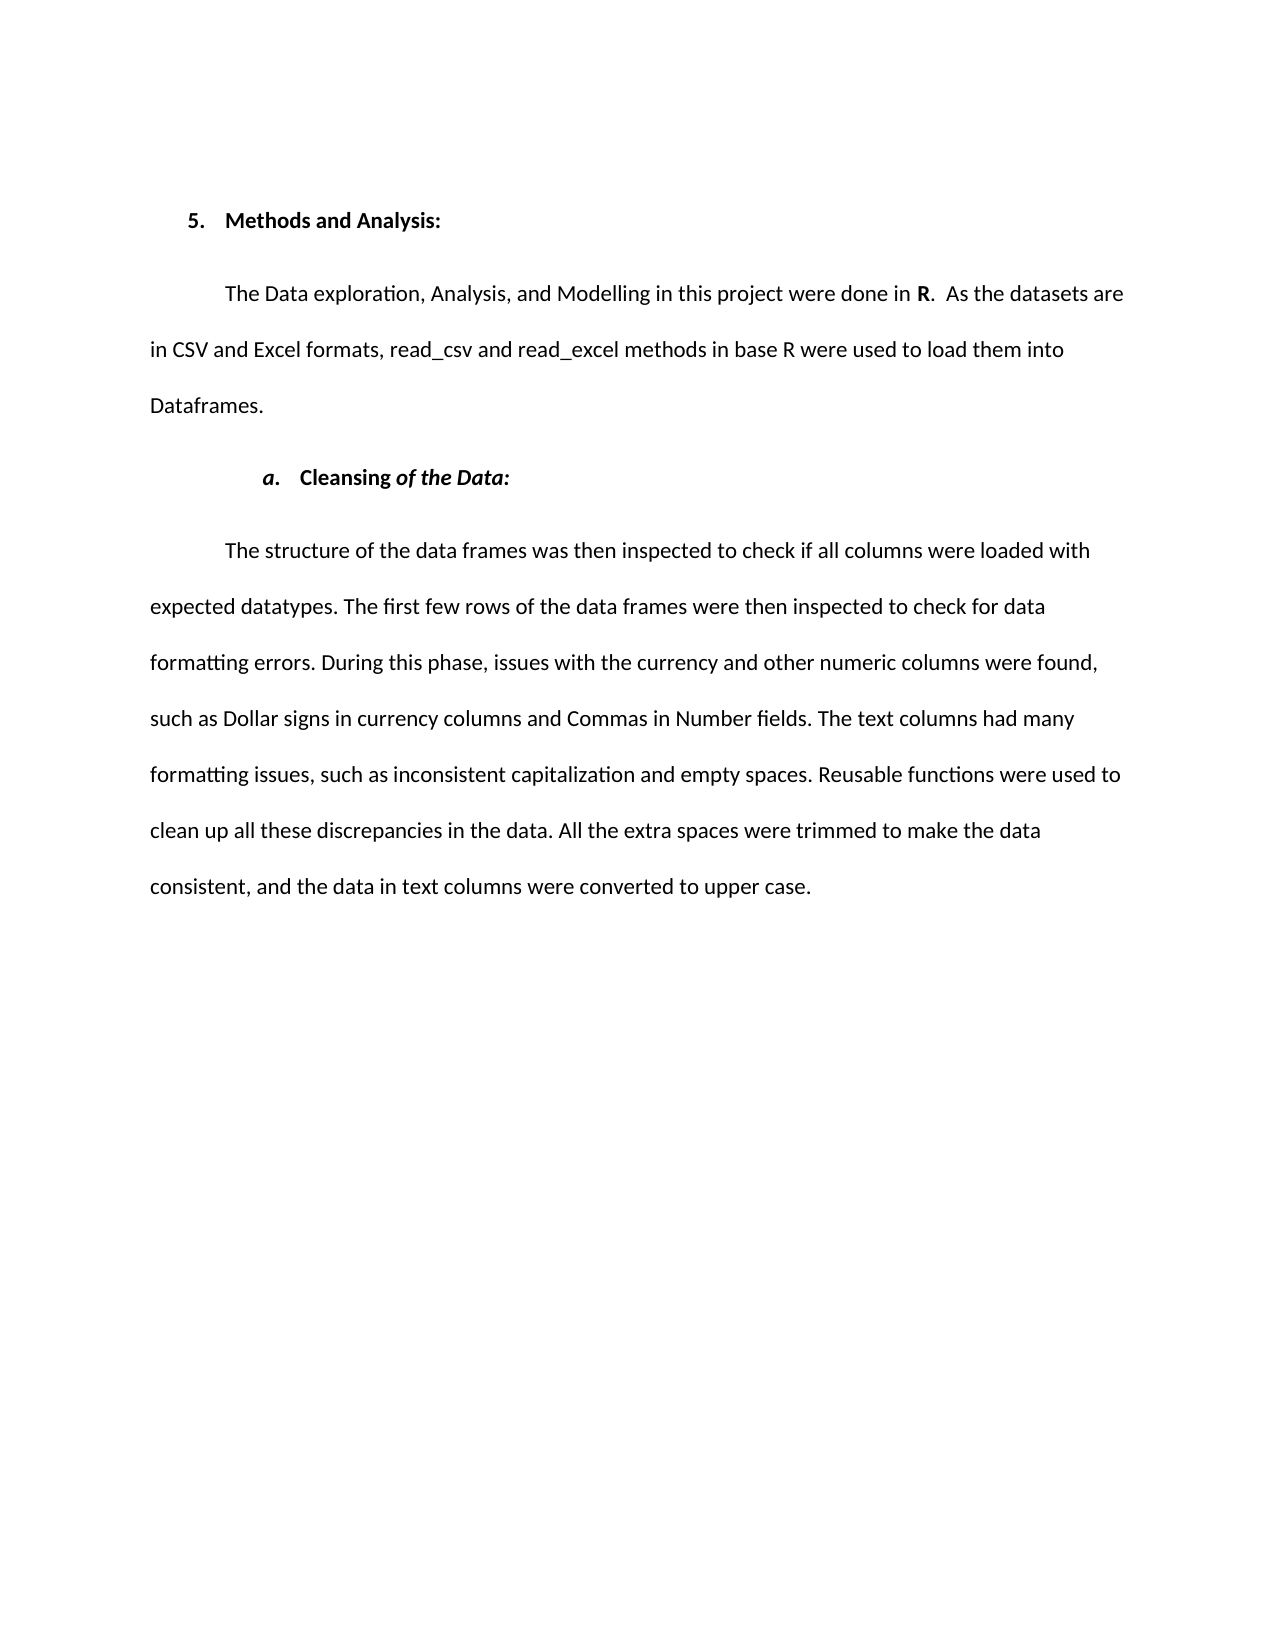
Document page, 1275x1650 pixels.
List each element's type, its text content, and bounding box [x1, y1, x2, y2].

list Methods and Analysis: [187, 206, 1125, 234]
text The structure of the data frames was then inspected to check if all columns were loaded with expected datatypes. The first few rows of the data frames were then inspected to check for data formatting errors. During this phase, issues with the currency and other numeric columns were found, such as Dollar signs in currency columns and Commas in Number fields. The text columns had many formatting issues, such as inconsistent capitalization and empty spaces. Reusable functions were used to clean up all these discrepancies in the data. All the extra spaces were trimmed to make the data consistent, and the data in text columns were converted to upper case. [150, 536, 1125, 901]
list Cleansing of the Data: [262, 463, 1125, 492]
text The Data exploration, Analysis, and Modelling in this project were done in R. As the datasets are in CSV and Excel formats, read_csv and read_excel methods in base R were used to load them into Dataframes. [150, 279, 1125, 419]
